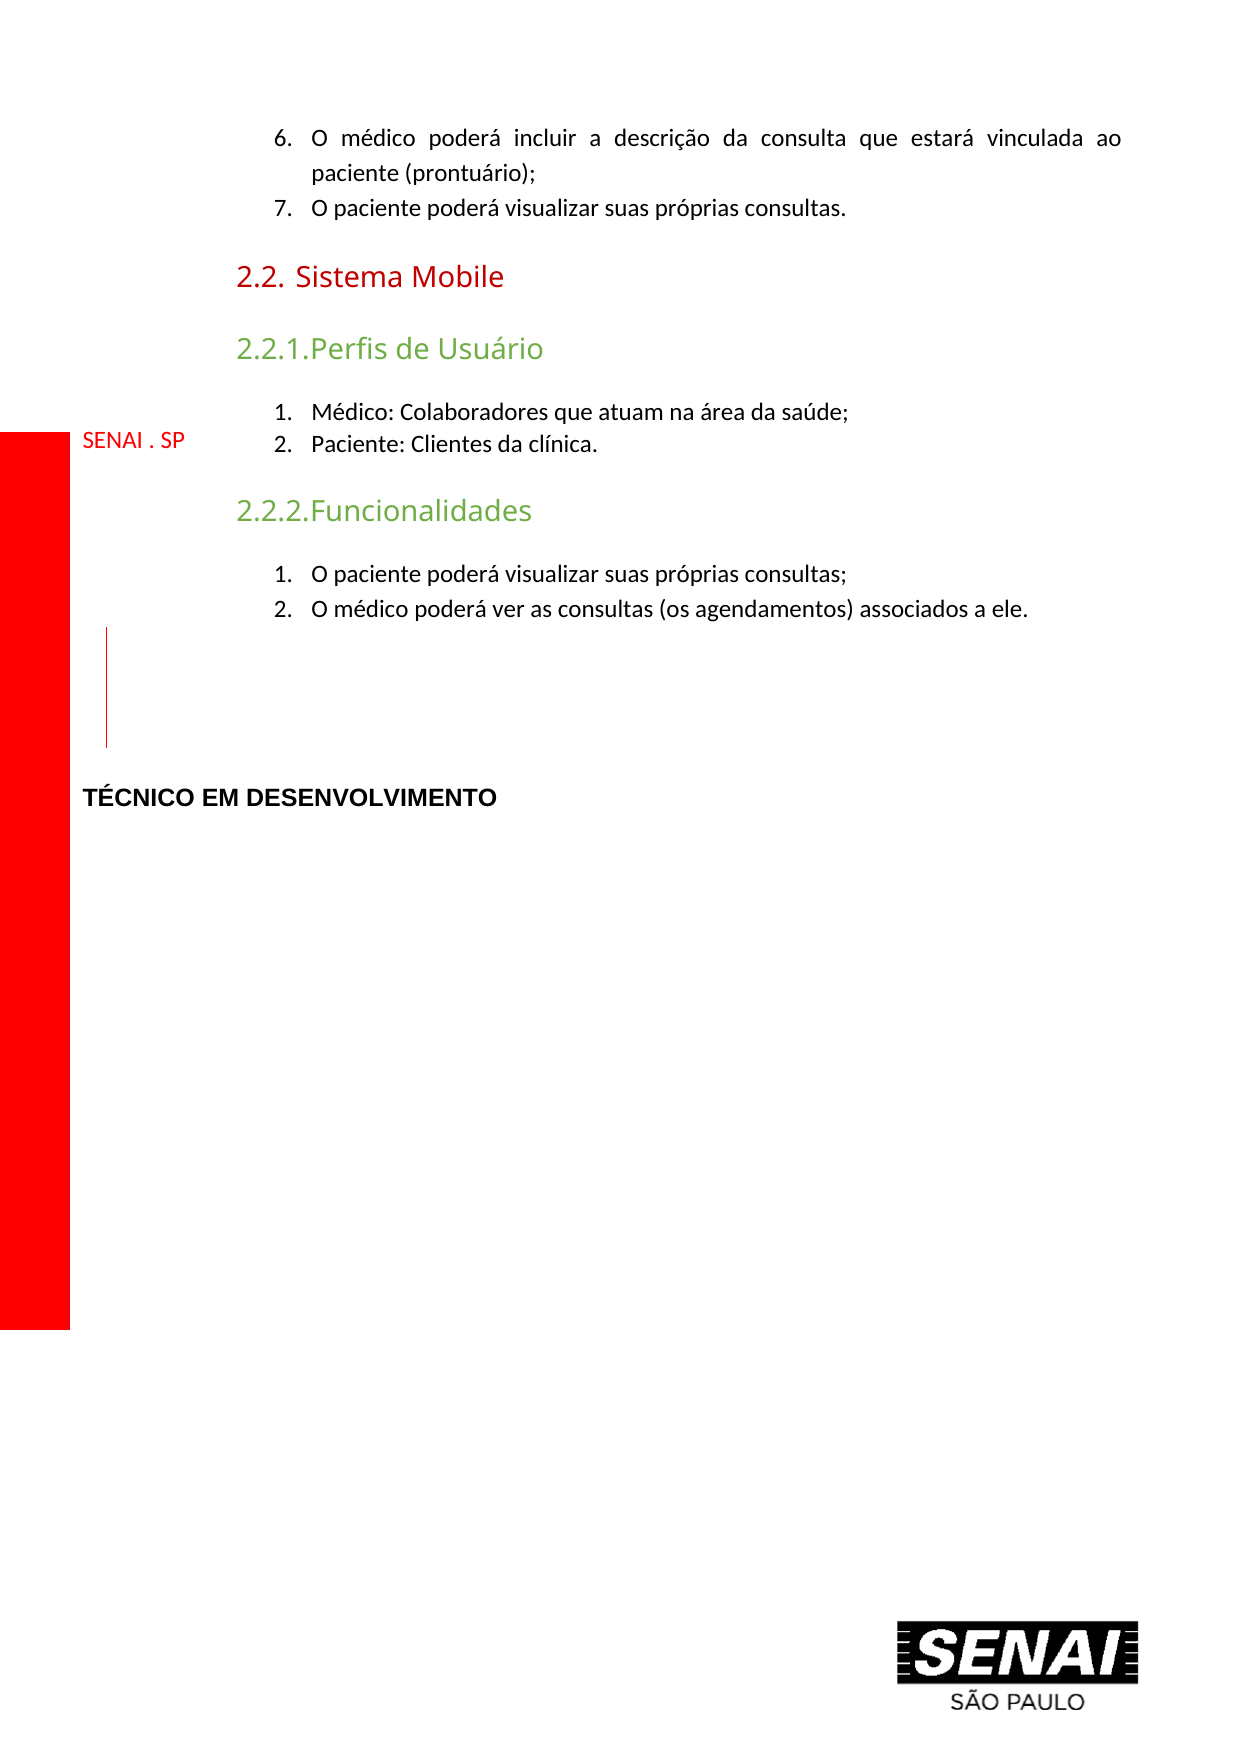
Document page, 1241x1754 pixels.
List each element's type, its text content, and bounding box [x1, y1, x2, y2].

list Médico: Colaboradores que atuam na área da saúde; [274, 396, 1123, 426]
subtitle Perfis de Usuário [236, 328, 1123, 368]
list Paciente: Clientes da clínica. [274, 429, 1123, 459]
list O paciente poderá visualizar suas próprias consultas. [274, 192, 1123, 222]
list O médico poderá incluir a descrição da consulta que estará vinculada ao paciente (prontuário); [274, 122, 1123, 187]
subtitle Sistema Mobile [236, 256, 1123, 296]
list O médico poderá ver as consultas (os agendamentos) associados a ele. [274, 593, 1123, 624]
subtitle Funcionalidades [236, 491, 1123, 530]
list O paciente poderá visualizar suas próprias consultas; [274, 558, 1123, 589]
picture [897, 1614, 1143, 1710]
